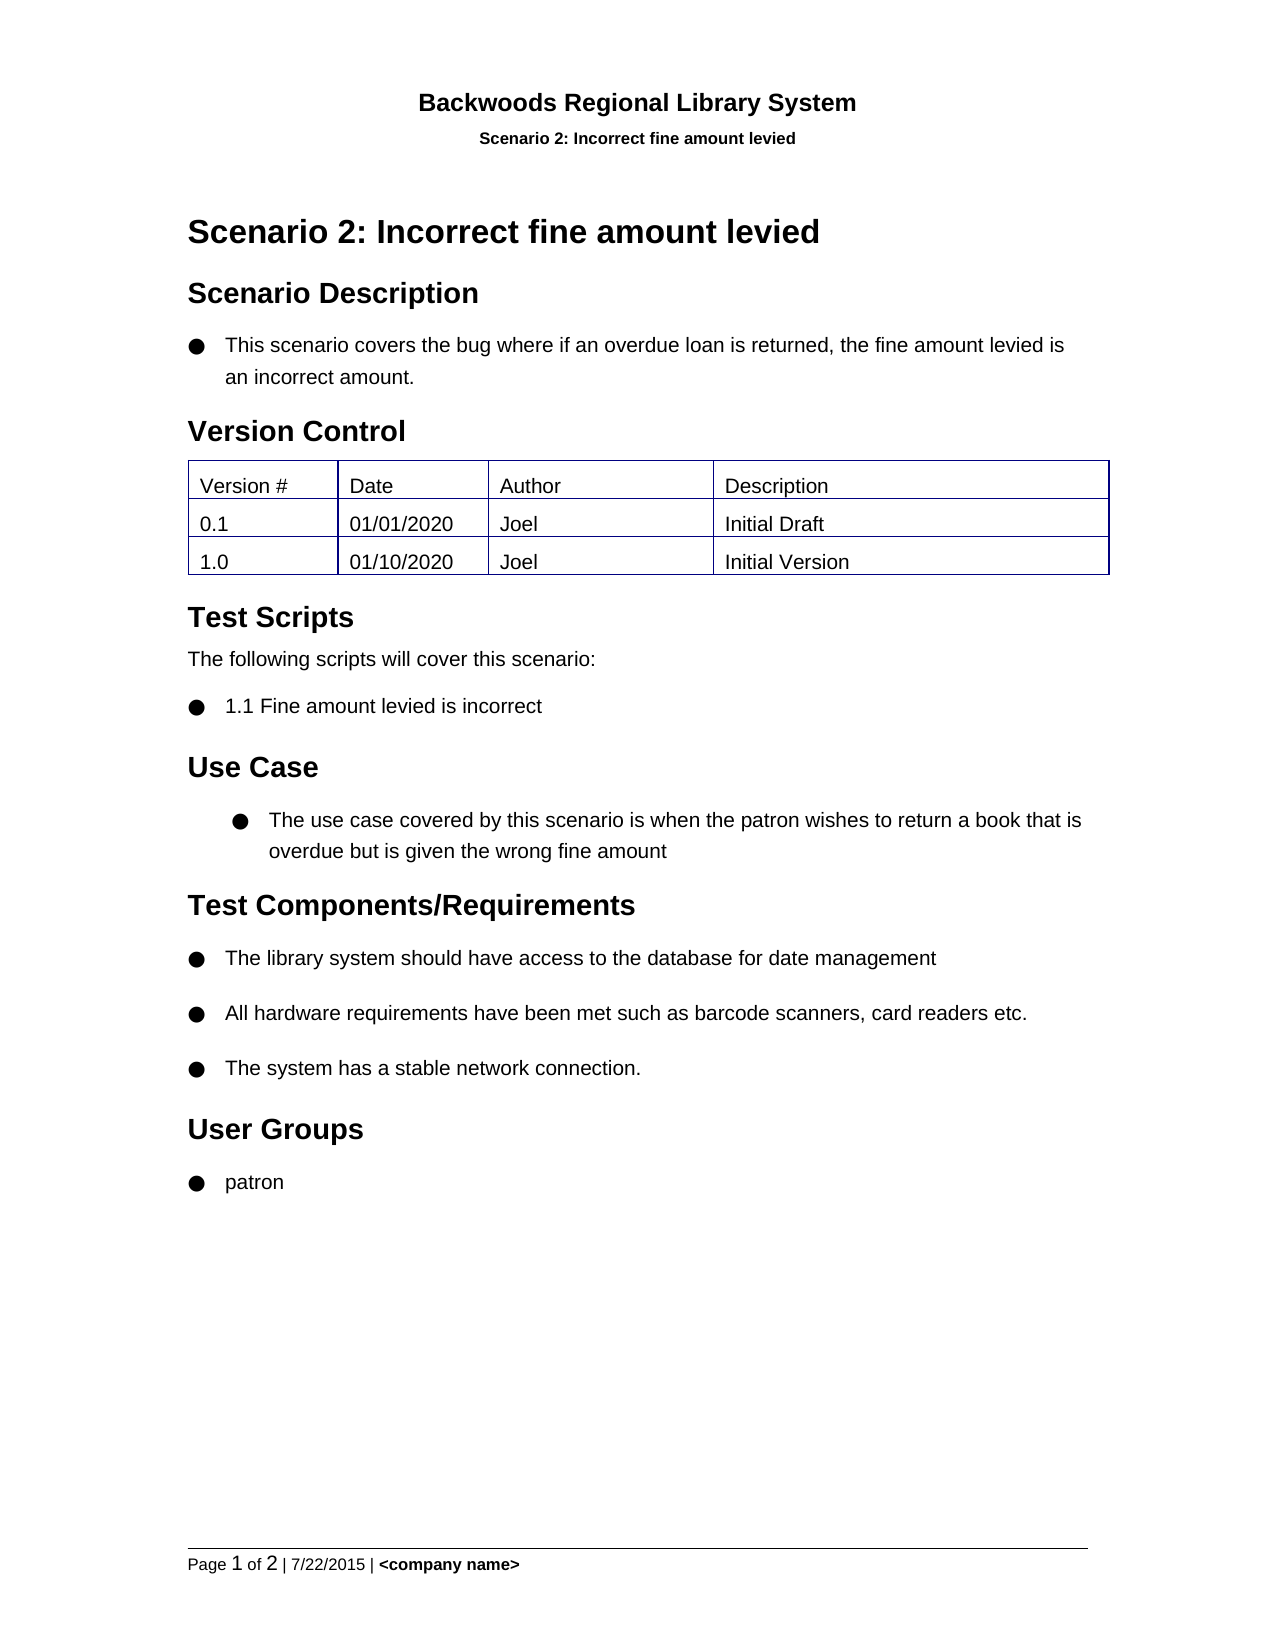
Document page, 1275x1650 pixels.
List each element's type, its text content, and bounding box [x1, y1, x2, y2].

list This scenario covers the bug where if an overdue loan is returned, the fine amount levied is an incorrect amount. [187, 322, 1087, 389]
list The use case covered by this scenario is when the patron wishes to return a book that is overdue but is given the wrong fine amount [231, 797, 1087, 863]
table_cell Initial Draft [714, 499, 1108, 536]
subtitle Scenario 2: Incorrect fine amount levied [187, 212, 1087, 251]
table_cell 01/10/2020 [339, 537, 488, 574]
subtitle Test Components/Requirements [187, 888, 1087, 922]
list patron [187, 1158, 1087, 1201]
table_cell 01/01/2020 [339, 499, 488, 536]
table_header Author [489, 461, 713, 498]
table_header Description [714, 461, 1108, 498]
subtitle User Groups [187, 1112, 1087, 1146]
list The library system should have access to the database for date management [187, 934, 1087, 977]
table_header Date [339, 461, 488, 498]
subtitle Version Control [187, 414, 1087, 447]
subtitle Test Scripts [187, 600, 1087, 634]
table_header Version # [189, 461, 337, 498]
table_cell Joel [489, 499, 713, 536]
list The system has a stable network connection. [187, 1045, 1087, 1087]
list All hardware requirements have been met such as barcode scanners, card readers etc. [187, 989, 1087, 1032]
list 1.1 Fine amount levied is incorrect [187, 683, 1087, 726]
subtitle Use Case [187, 751, 1087, 784]
text The following scripts will cover this scenario: [187, 646, 1087, 670]
table_cell Joel [489, 537, 713, 574]
subtitle Scenario Description [187, 276, 1087, 309]
table_cell 0.1 [189, 499, 337, 536]
table_cell 1.0 [189, 537, 337, 574]
table_cell Initial Version [714, 537, 1108, 574]
